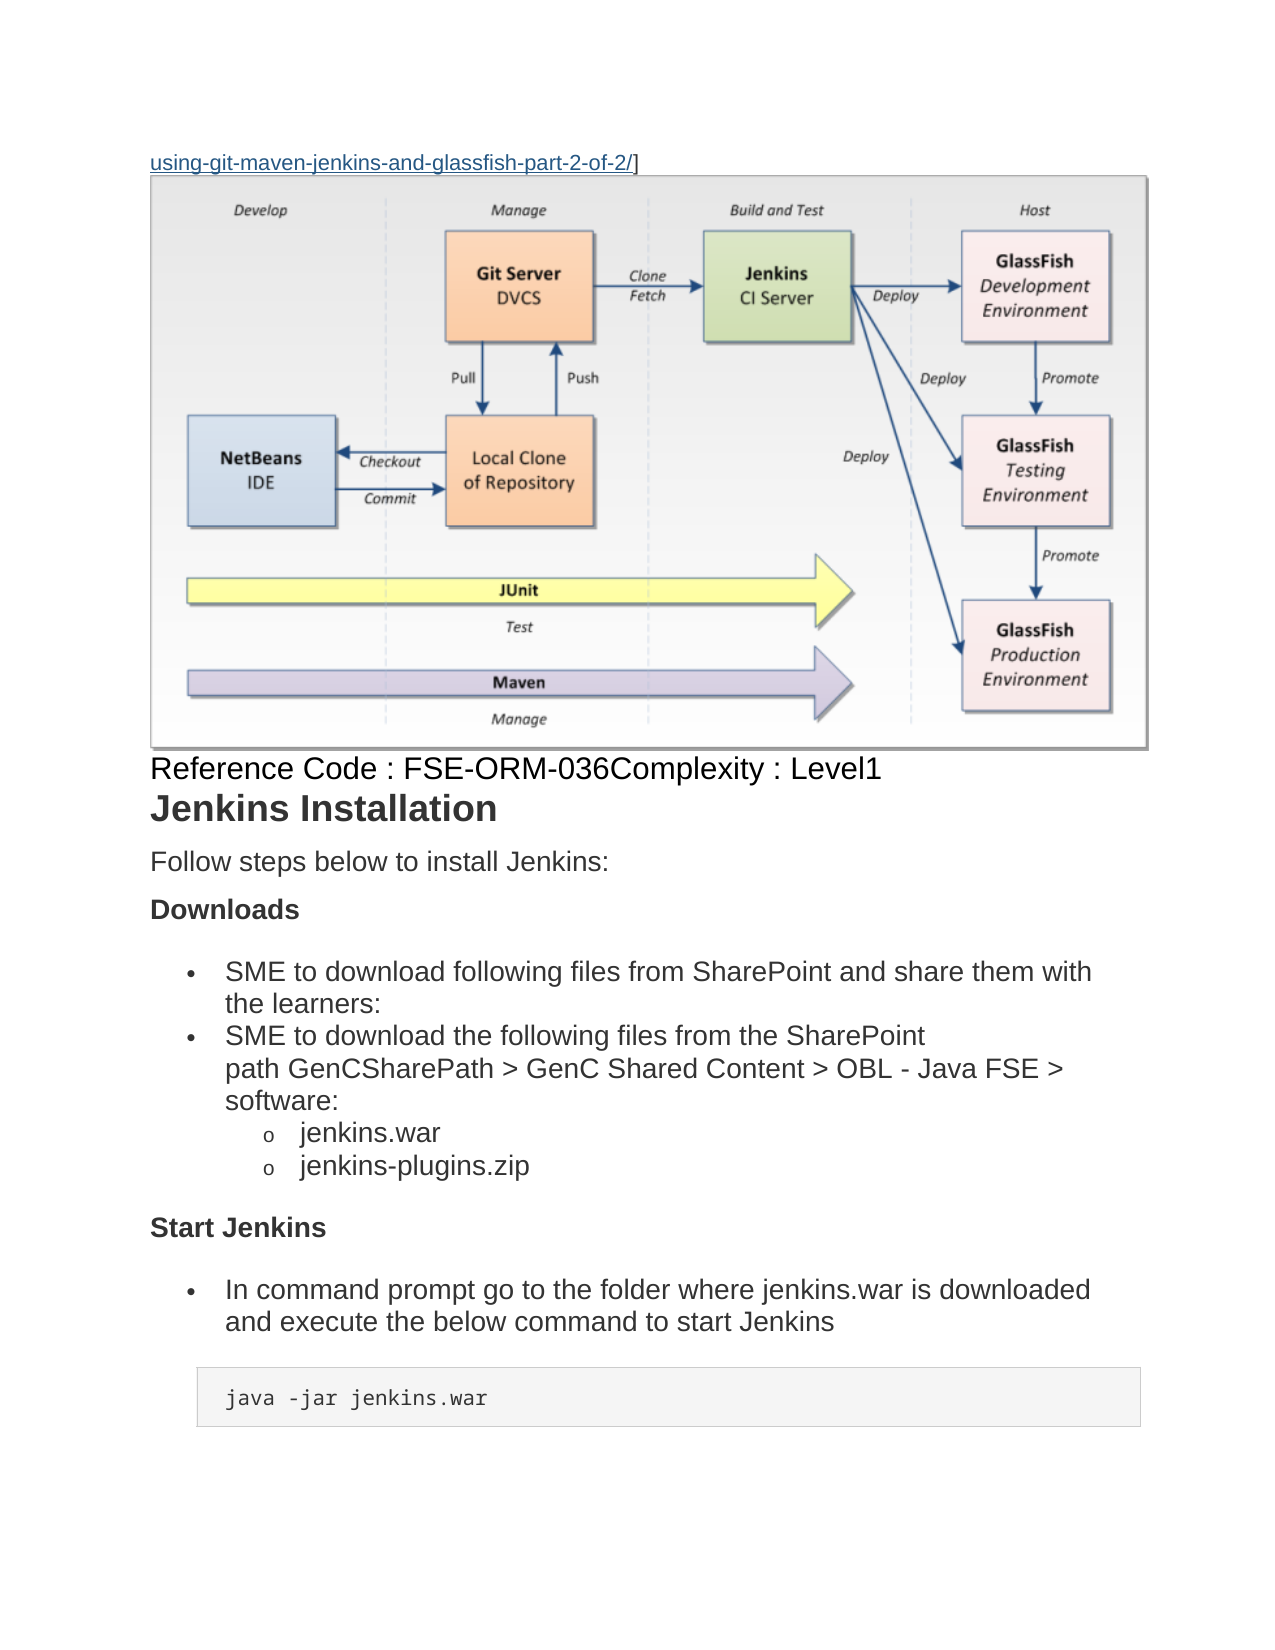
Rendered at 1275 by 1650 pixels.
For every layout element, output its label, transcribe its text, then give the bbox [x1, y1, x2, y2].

text Start Jenkins [150, 1211, 1125, 1243]
list In command prompt go to the folder where jenkins.war is downloaded and execute the below command to start Jenkins [187, 1273, 1125, 1337]
text Downloads [150, 893, 1125, 925]
text java -jar jenkins.war [198, 1368, 1140, 1426]
picture [150, 175, 1149, 751]
list jenkins.war [262, 1116, 1125, 1149]
text Follow steps below to install Jenkins: [150, 845, 1125, 877]
list SME to download following files from SharePoint and share them with the learners: [187, 954, 1125, 1019]
list jenkins-plugins.zip [262, 1149, 1125, 1182]
list SME to download the following files from the SharePoint path GenCSharePath > GenC Shared Content > OBL - Java FSE > software: [187, 1019, 1125, 1116]
text Jenkins Installation [150, 786, 1125, 829]
text Reference Code : FSE-ORM-036Complexity : Level1 [150, 751, 1125, 786]
